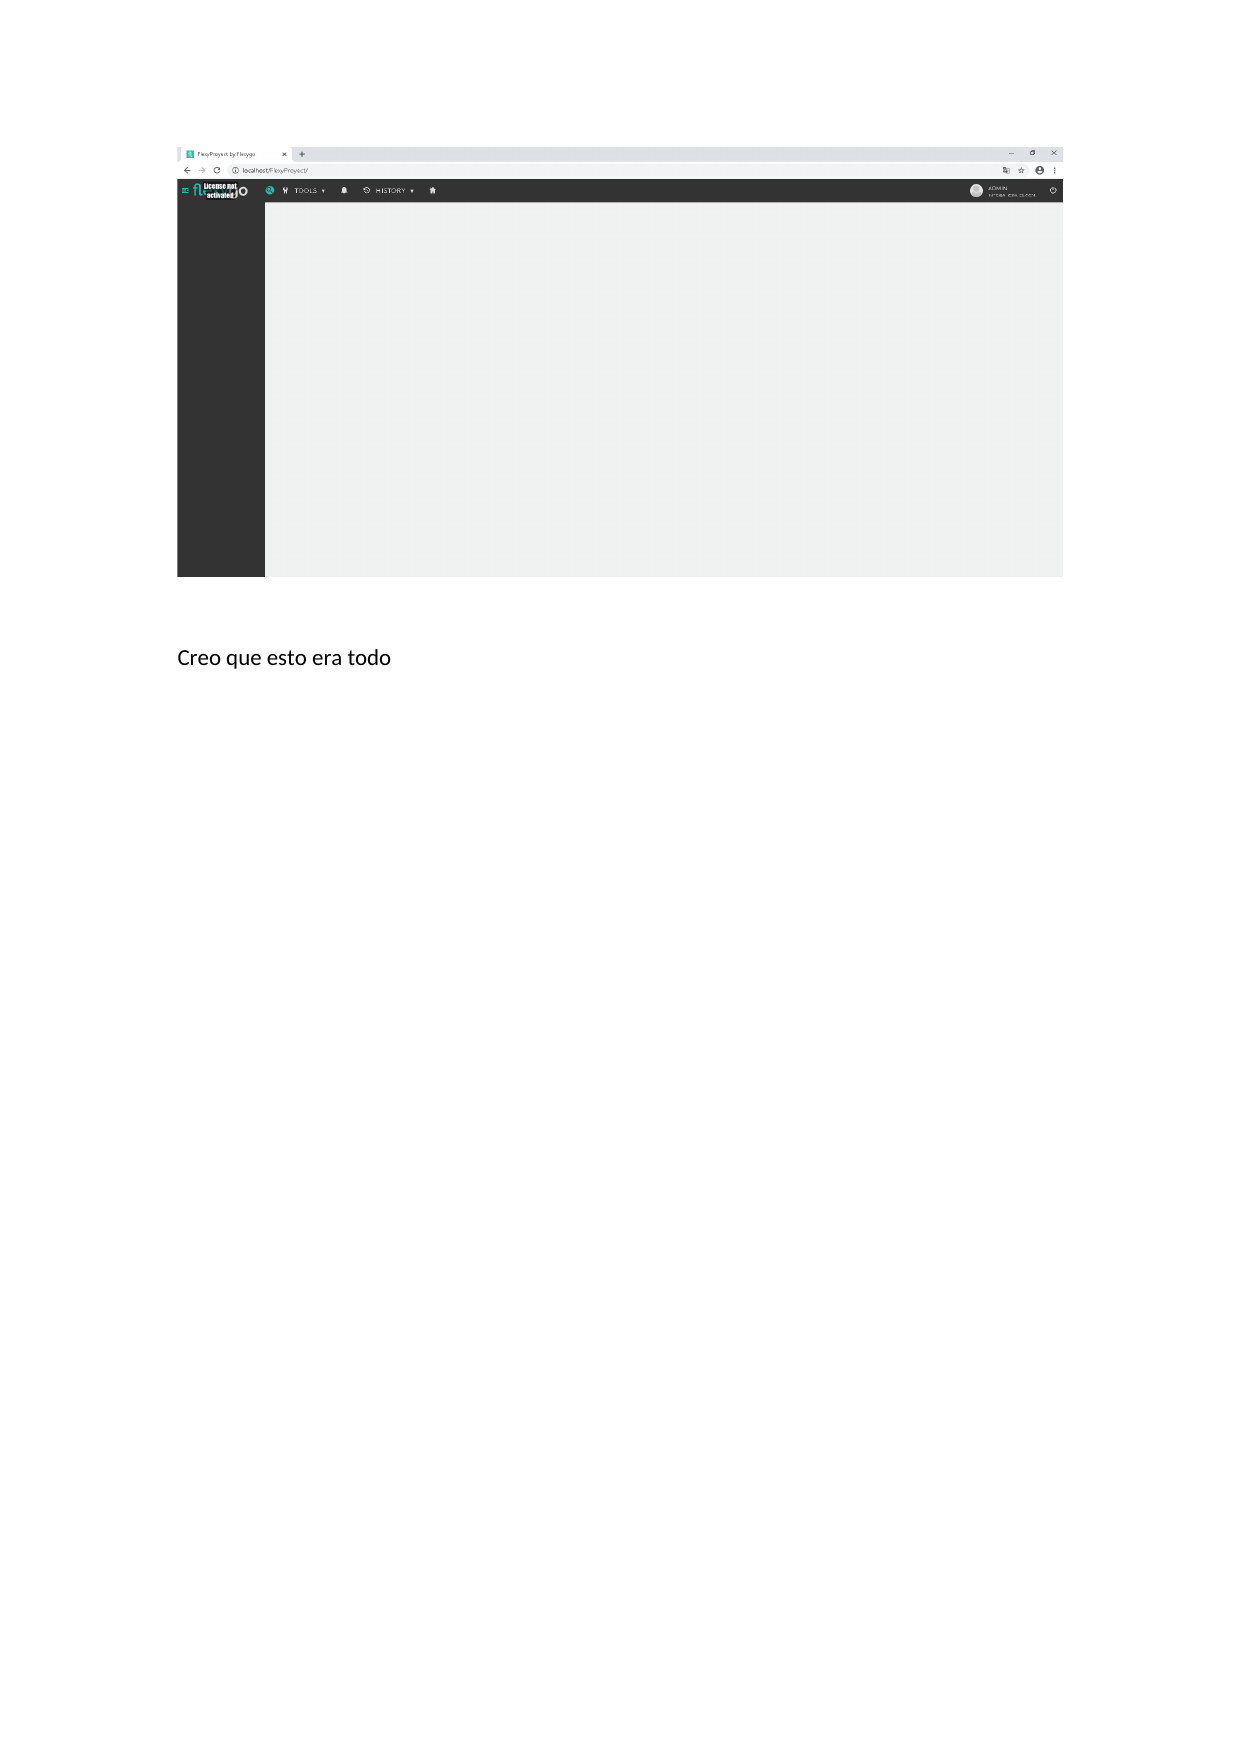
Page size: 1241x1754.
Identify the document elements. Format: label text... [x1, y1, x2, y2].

text Creo que esto era todo [177, 643, 1063, 671]
picture [177, 147, 1063, 577]
